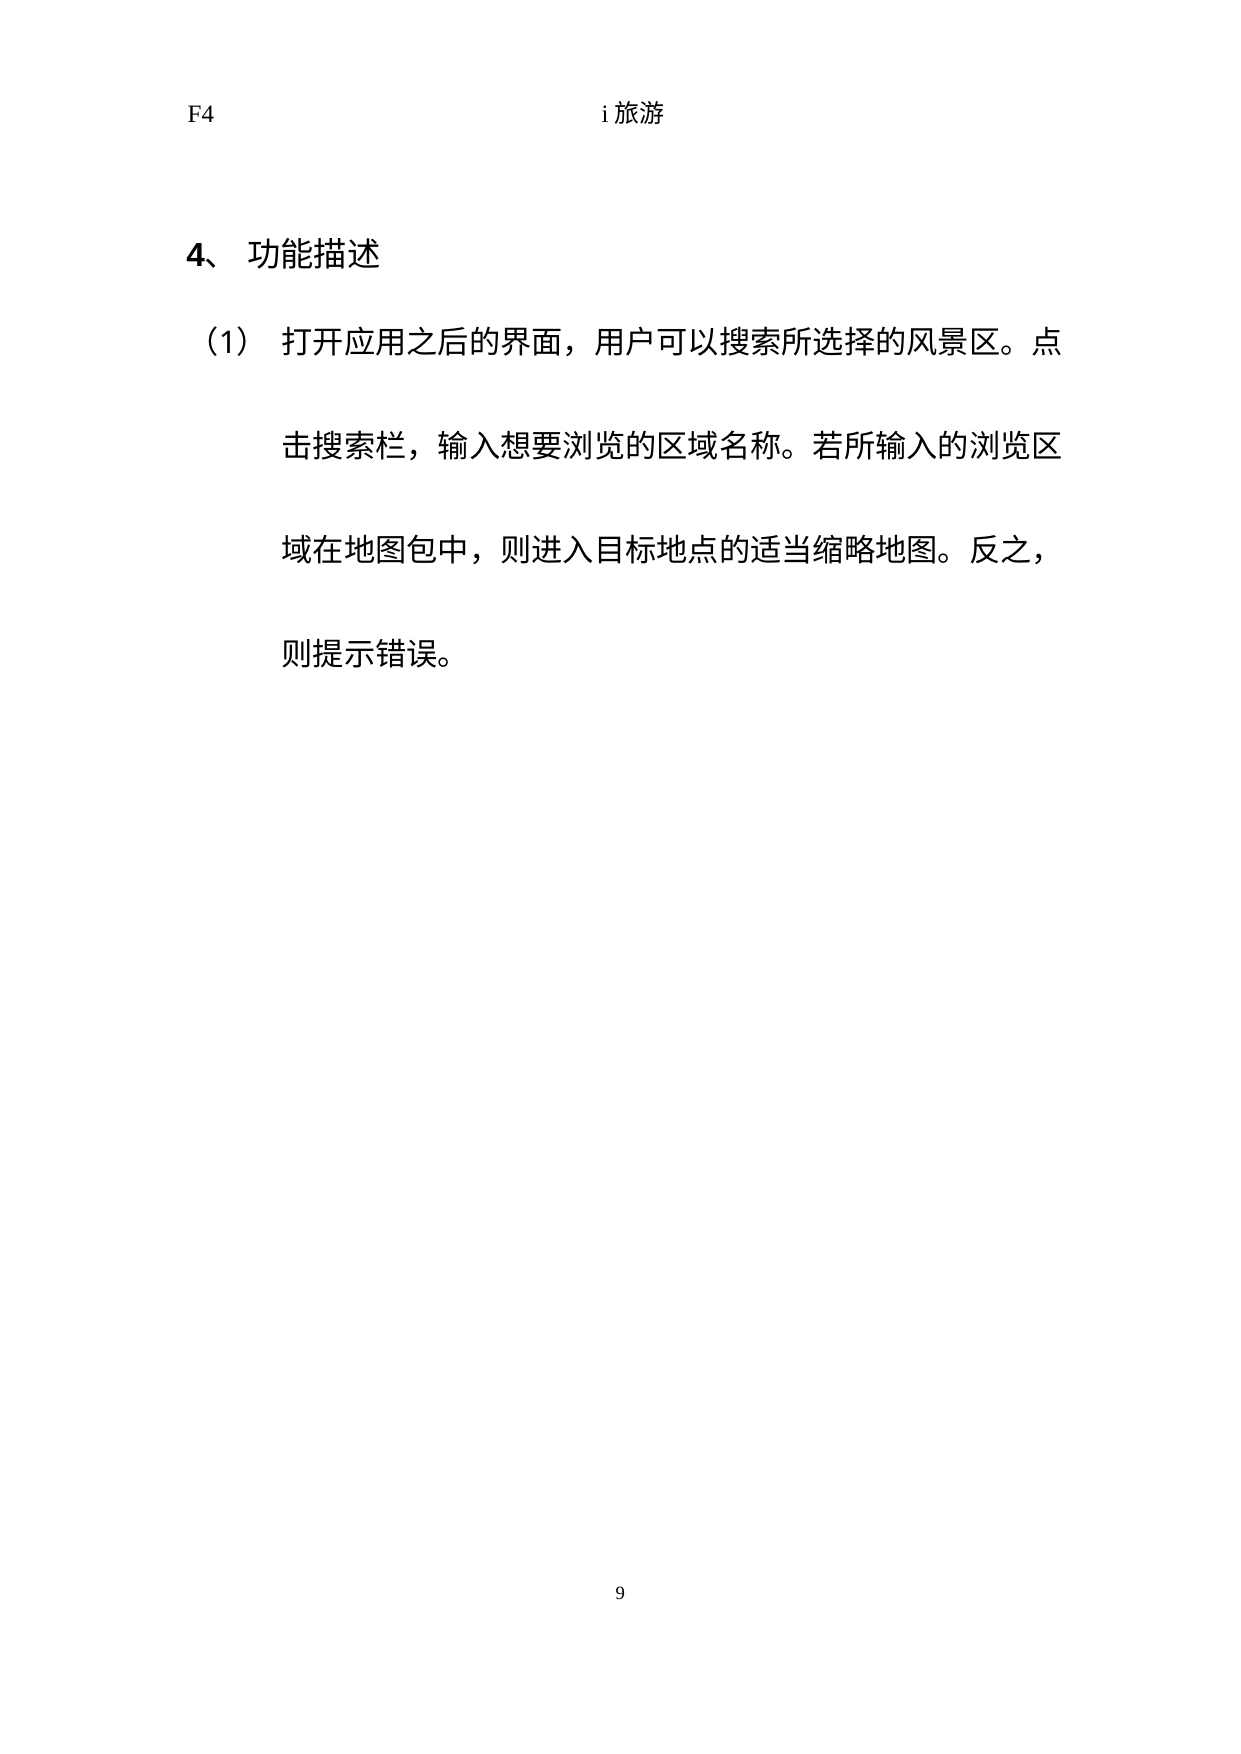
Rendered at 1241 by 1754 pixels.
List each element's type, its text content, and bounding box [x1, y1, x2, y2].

subtitle 4、 功能描述 [186, 219, 1068, 284]
list 打开应用之后的界面，用户可以搜索所选择的风景区。点击搜索栏，输入想要浏览的区域名称。若所输入的浏览区域在地图包中，则进入目标地点的适当缩略地图。反之，则提示错误。 [187, 308, 1068, 684]
